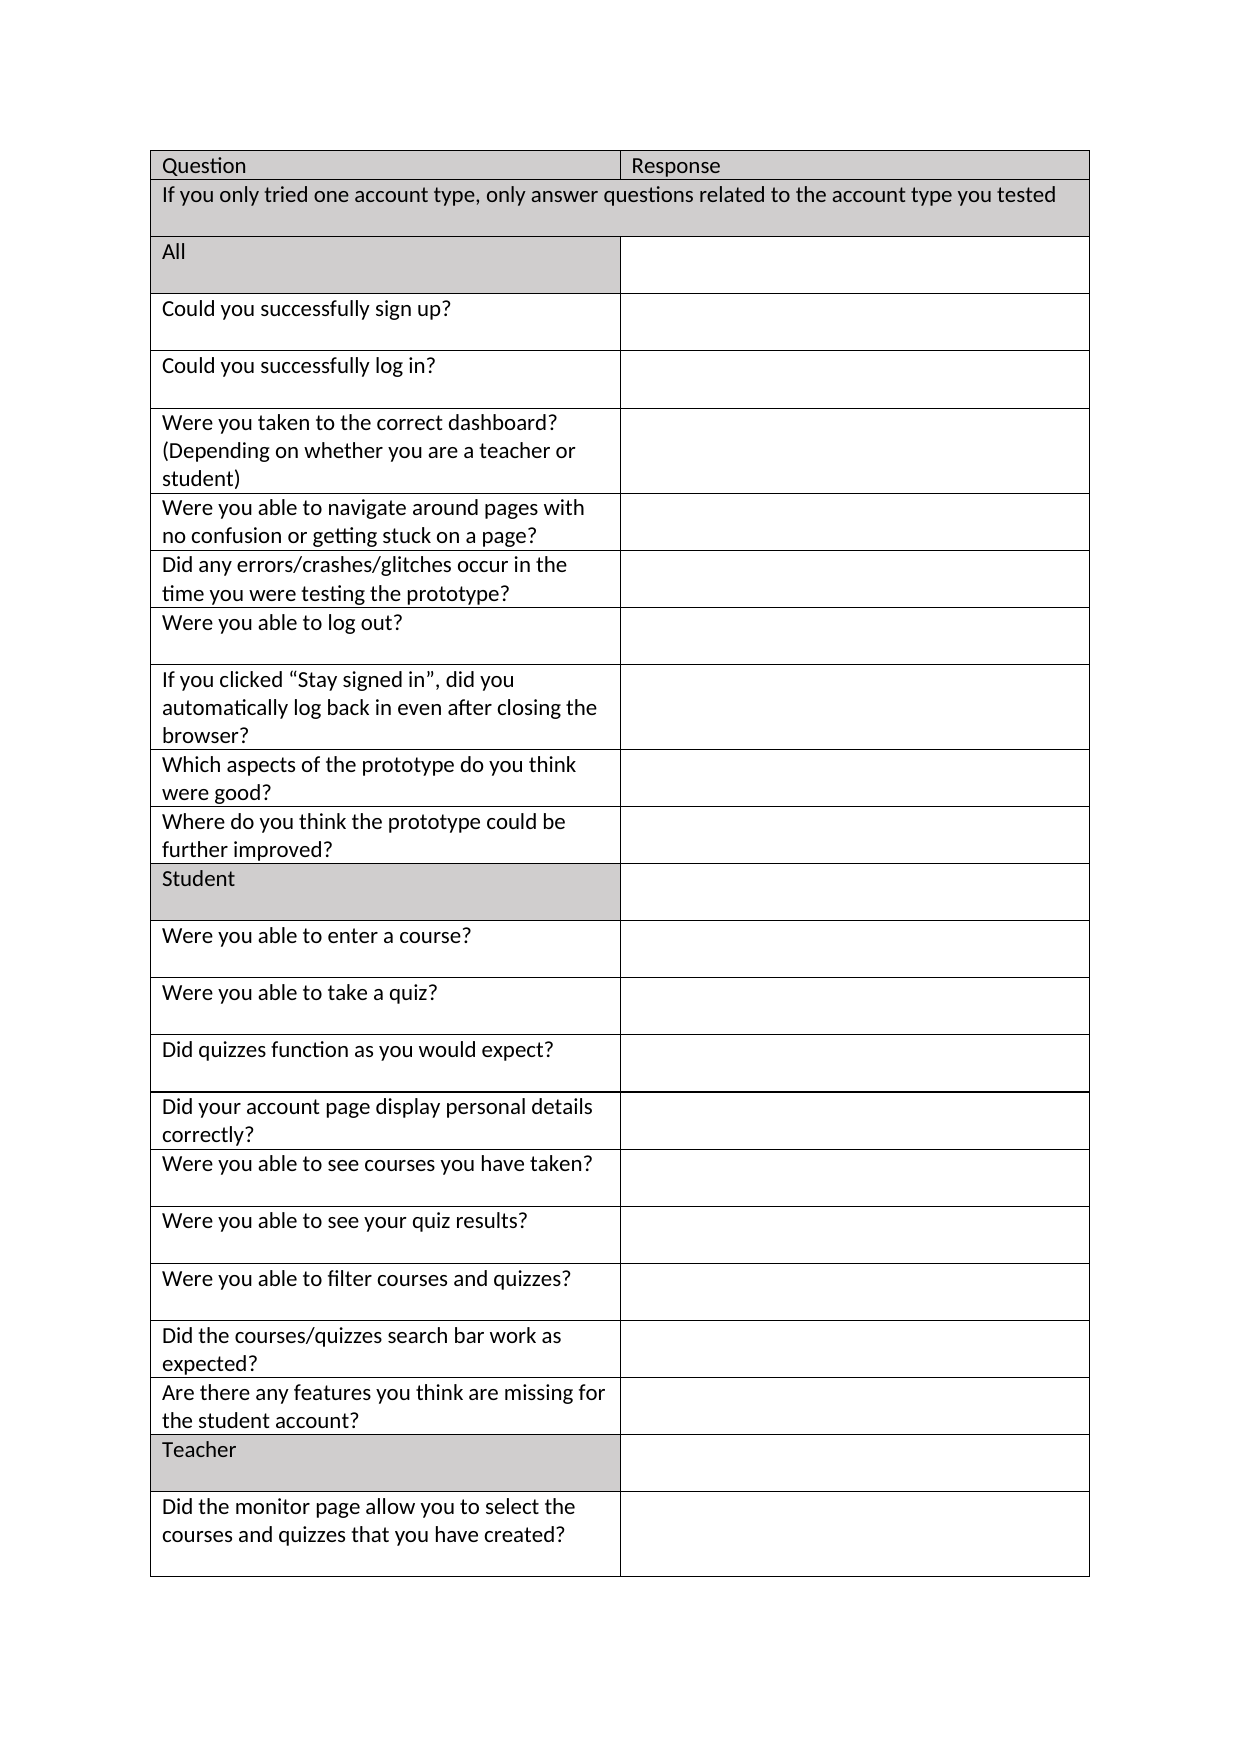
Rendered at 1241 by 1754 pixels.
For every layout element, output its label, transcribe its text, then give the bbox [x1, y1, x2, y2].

table_cell Were you able to see courses you have taken? [151, 1150, 620, 1206]
table_cell Were you able to take a quiz? [151, 978, 620, 1034]
table_cell [621, 409, 1089, 492]
table_cell Did quizzes function as you would expect? [151, 1035, 620, 1091]
table_cell Did the monitor page allow you to select the courses and quizzes that you have created? [151, 1492, 620, 1576]
table_cell [621, 1378, 1089, 1434]
table_cell [621, 608, 1089, 664]
table_cell Could you successfully log in? [151, 351, 620, 407]
table_cell [621, 1150, 1089, 1206]
table_cell [621, 351, 1089, 407]
table_cell Could you successfully sign up? [151, 294, 620, 350]
table_cell Were you able to see your quiz results? [151, 1207, 620, 1263]
table_cell [621, 1492, 1089, 1576]
table_cell Did your account page display personal details correctly? [151, 1093, 620, 1148]
table_cell [621, 1093, 1089, 1148]
table_cell [621, 750, 1089, 806]
table_cell [621, 665, 1089, 749]
table_cell Were you able to log out? [151, 608, 620, 664]
table_cell Did any errors/crashes/glitches occur in the time you were testing the prototype? [151, 551, 620, 607]
table_cell All [151, 237, 620, 293]
table_cell [621, 921, 1089, 977]
table_cell If you clicked “Stay signed in”, did you automatically log back in even after closing the browser? [151, 665, 620, 749]
table_cell Were you taken to the correct dashboard? (Depending on whether you are a teacher or student) [151, 409, 620, 492]
table_cell [621, 1207, 1089, 1263]
table_cell Did the courses/quizzes search bar work as expected? [151, 1321, 620, 1377]
table_cell [621, 551, 1089, 607]
table_cell [621, 1264, 1089, 1320]
table_cell Were you able to filter courses and quizzes? [151, 1264, 620, 1320]
table_cell Teacher [151, 1435, 620, 1491]
table_cell [621, 294, 1089, 350]
table_header Response [621, 151, 1089, 179]
table_cell [621, 978, 1089, 1034]
table_cell Are there any features you think are missing for the student account? [151, 1378, 620, 1434]
table_cell [621, 1321, 1089, 1377]
table_header Question [151, 151, 620, 179]
table_cell [621, 494, 1089, 549]
table_cell Were you able to enter a course? [151, 921, 620, 977]
table_cell Were you able to navigate around pages with no confusion or getting stuck on a page? [151, 494, 620, 549]
table_cell [621, 1035, 1089, 1091]
table_cell Where do you think the prototype could be further improved? [151, 807, 620, 863]
table_cell [621, 1435, 1089, 1491]
table_cell If you only tried one account type, only answer questions related to the account type you tested [151, 180, 1089, 236]
table_cell Which aspects of the prototype do you think were good? [151, 750, 620, 806]
table_cell [621, 807, 1089, 863]
table_cell [621, 237, 1089, 293]
table_cell [621, 864, 1089, 920]
table_cell Student [151, 864, 620, 920]
